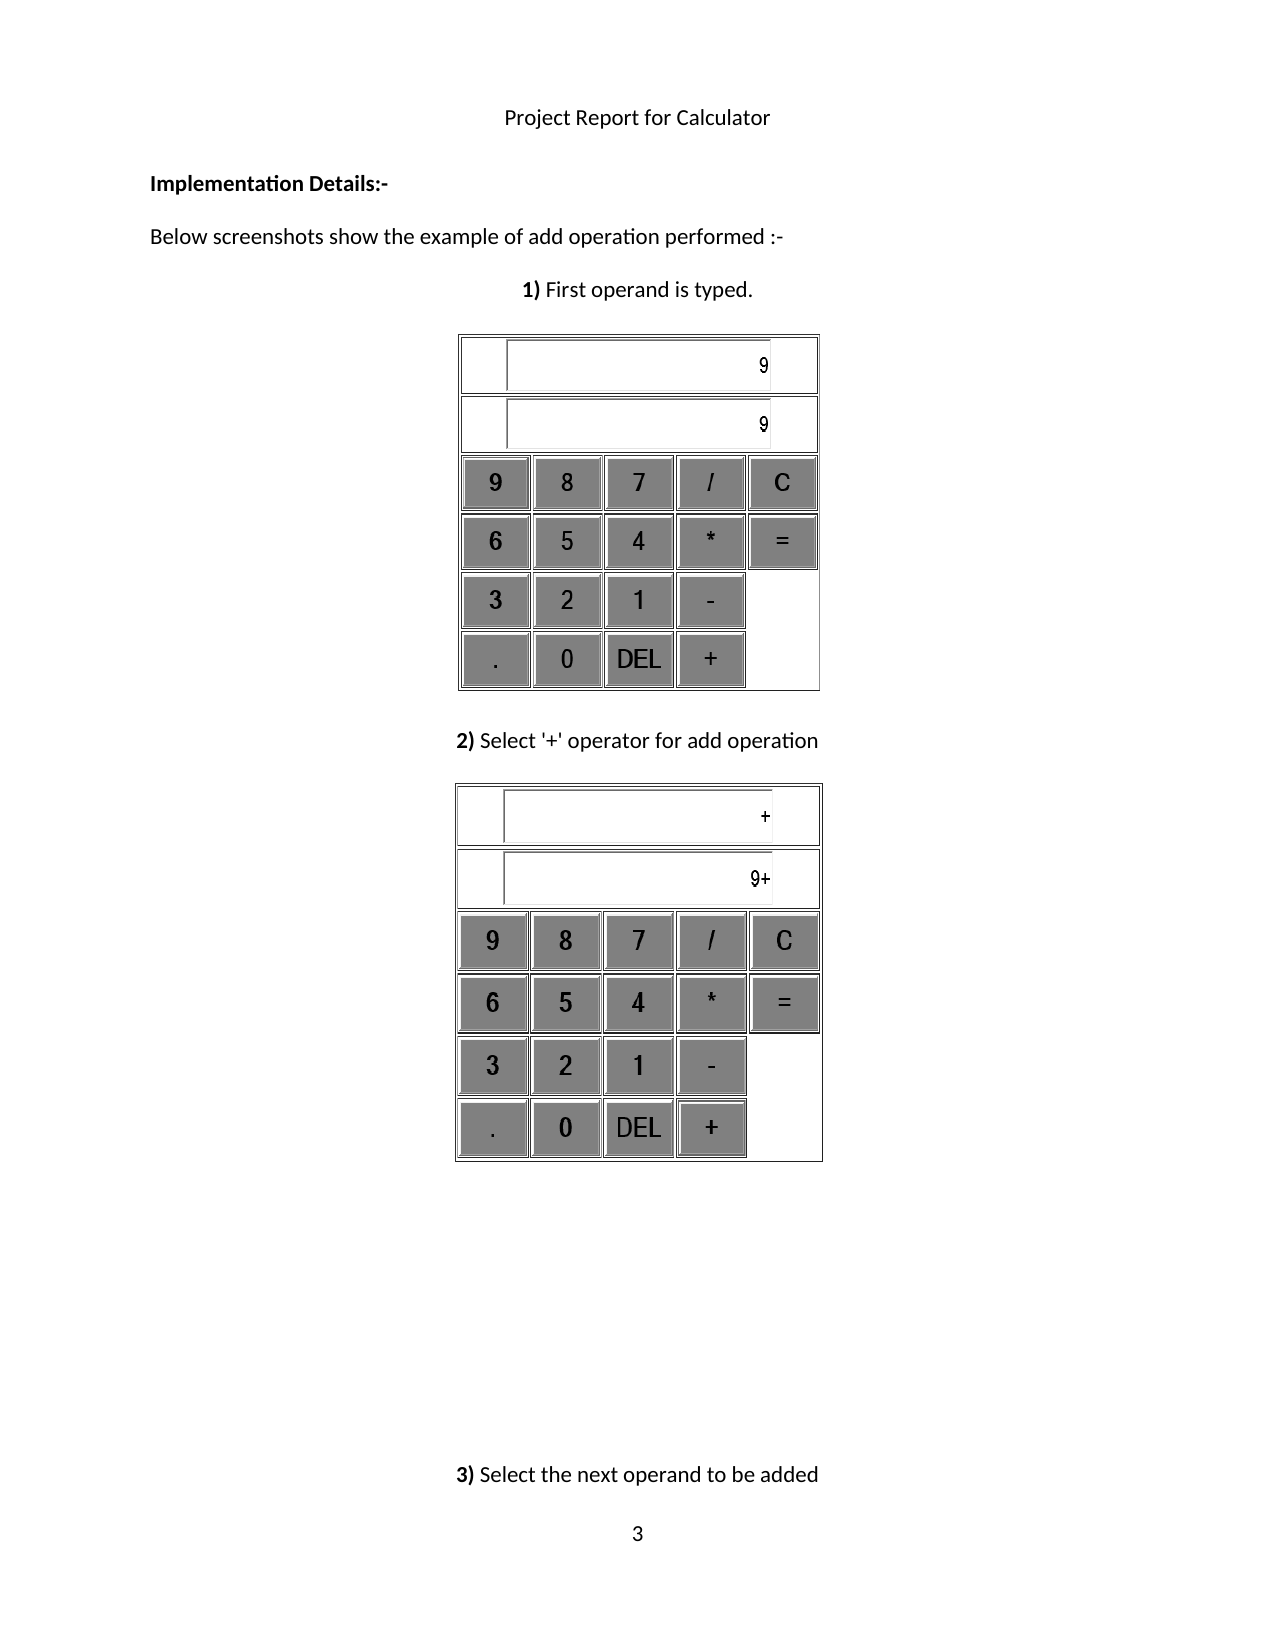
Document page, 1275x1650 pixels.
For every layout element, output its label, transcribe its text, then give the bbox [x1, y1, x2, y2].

text 3) Select the next operand to be added [150, 1460, 1125, 1488]
text Implementation Details:- [150, 169, 1125, 197]
picture [448, 327, 827, 702]
text 1) First operand is typed. [150, 275, 1125, 303]
text Below screenshots show the example of add operation performed :- [150, 222, 1125, 250]
picture [448, 779, 827, 1170]
text 2) Select '+' operator for add operation [150, 726, 1125, 754]
